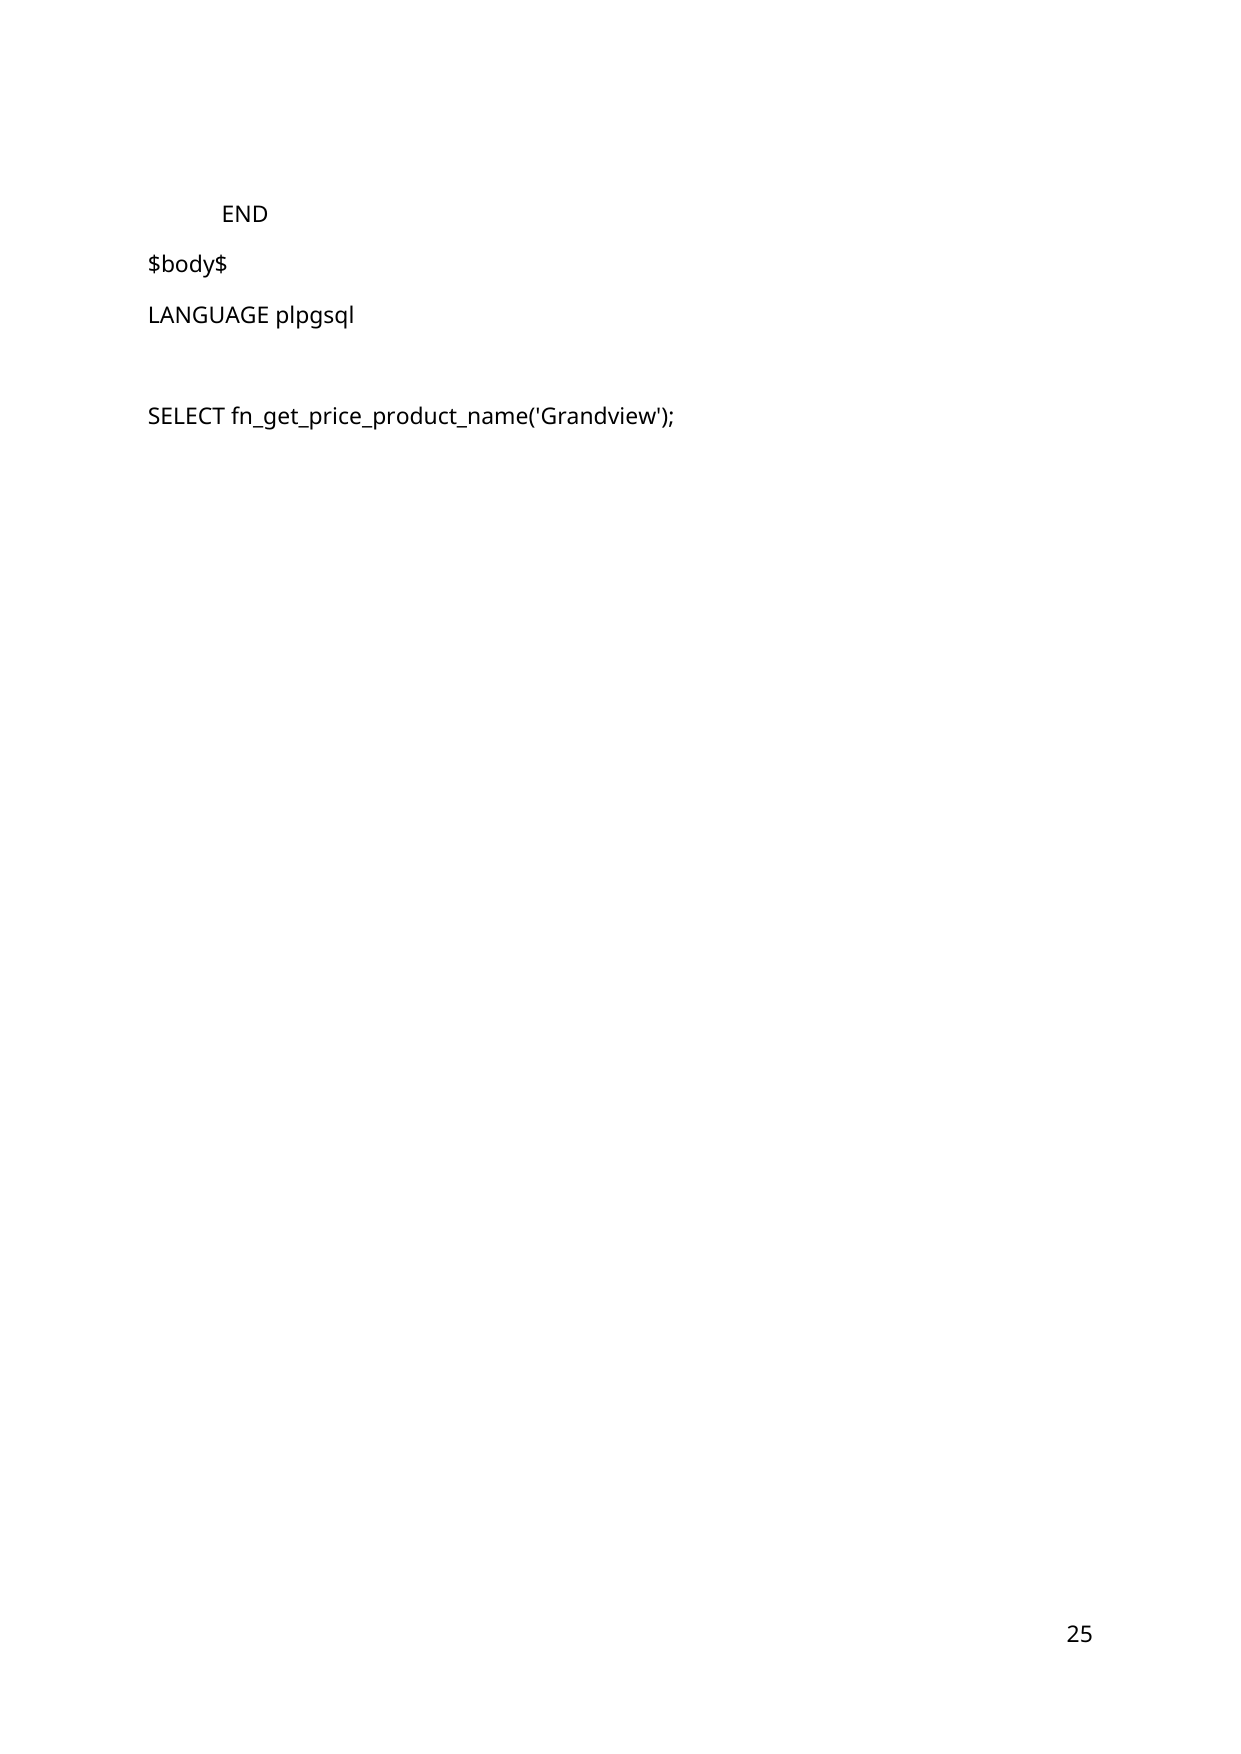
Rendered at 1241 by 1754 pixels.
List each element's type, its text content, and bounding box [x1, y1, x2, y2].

text $body$ [148, 248, 1093, 280]
text END [148, 198, 1093, 229]
text LANGUAGE plpgsql [148, 299, 1093, 330]
text SELECT fn_get_price_product_name('Grandview'); [148, 400, 1093, 431]
